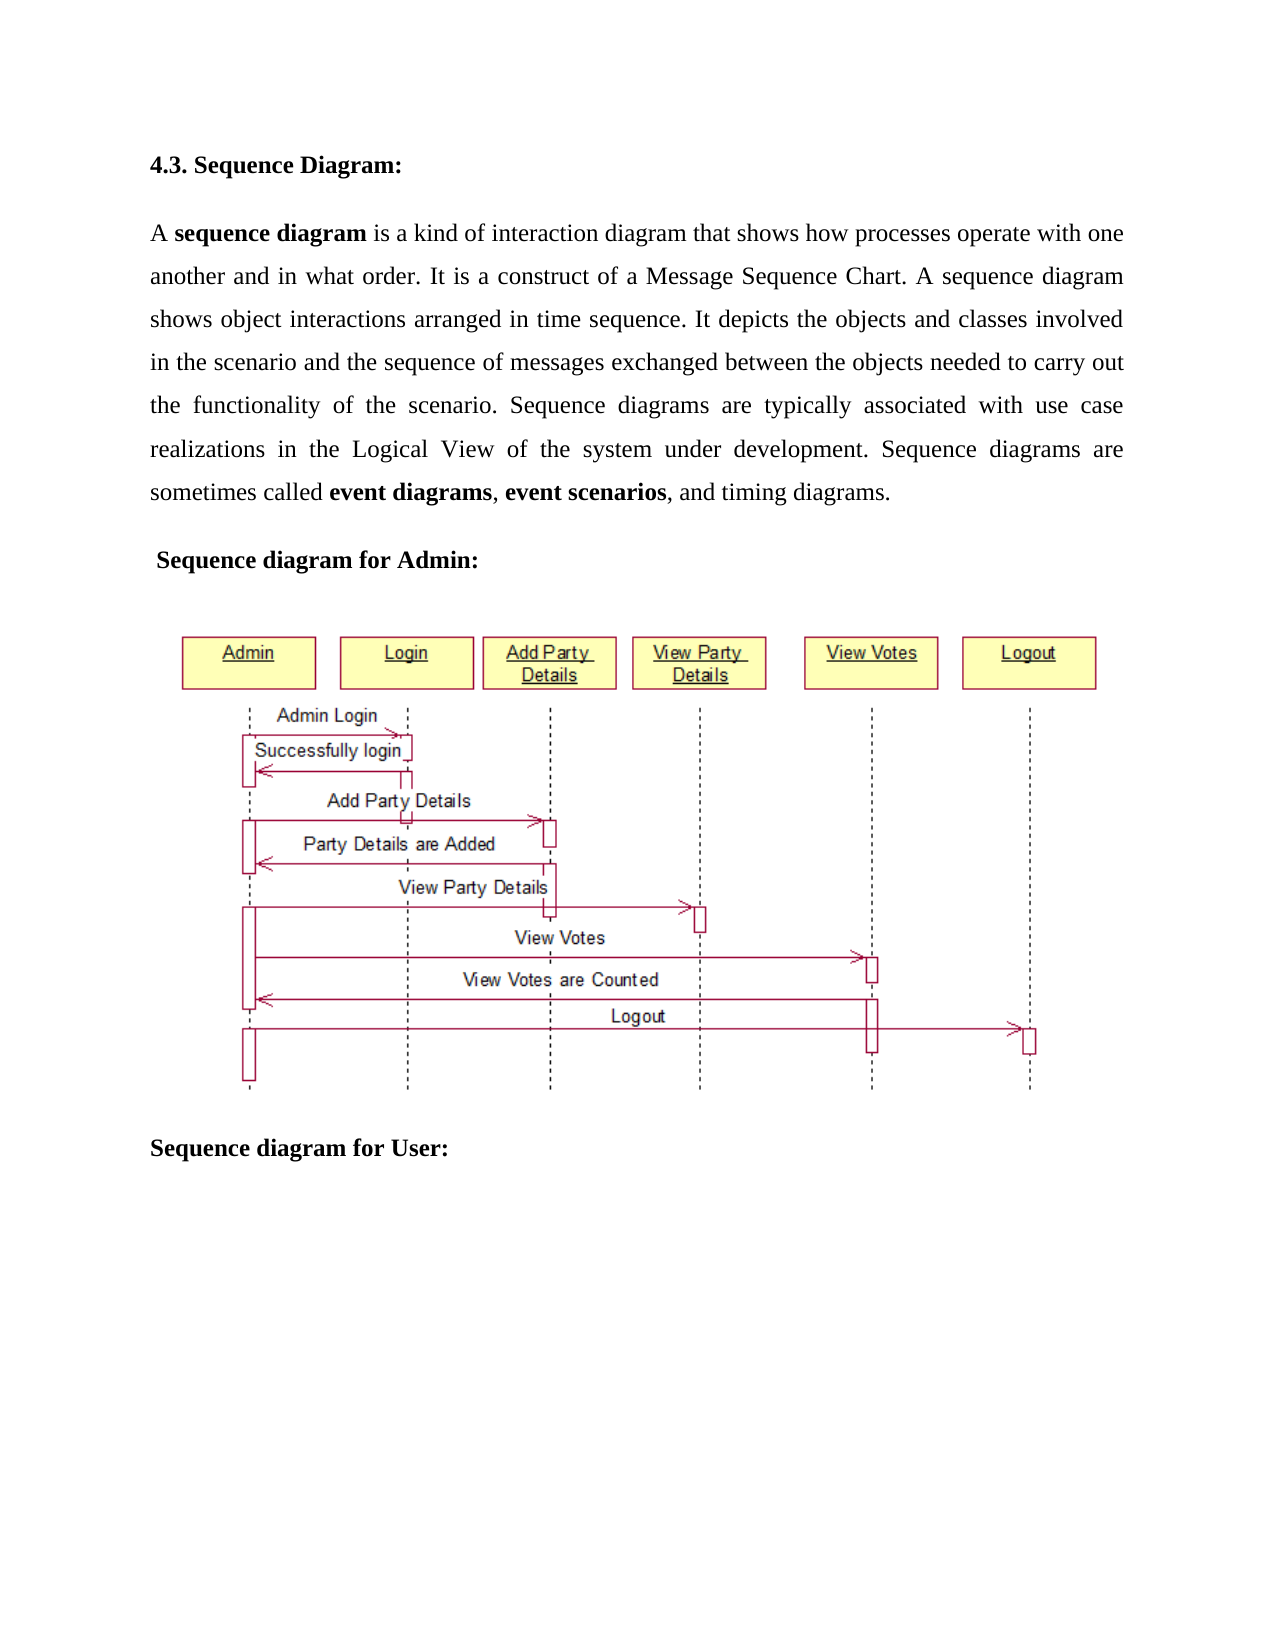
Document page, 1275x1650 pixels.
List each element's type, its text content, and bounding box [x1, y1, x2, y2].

text 4.3. Sequence Diagram: [150, 150, 1125, 179]
text Sequence diagram for Admin: [150, 545, 1125, 574]
picture [150, 613, 1125, 1094]
text Sequence diagram for User: [150, 1133, 1125, 1161]
text A sequence diagram is a kind of interaction diagram that shows how processes operate with one another and in what order. It is a construct of a Message Sequence Chart. A sequence diagram shows object interactions arranged in time sequence. It depicts the objects and classes involved in the scenario and the sequence of messages exchanged between the objects needed to carry out the functionality of the scenario. Sequence diagrams are typically associated with use case realizations in the Logical View of the system under development. Sequence diagrams are sometimes called event diagrams, event scenarios, and timing diagrams. [150, 218, 1125, 506]
